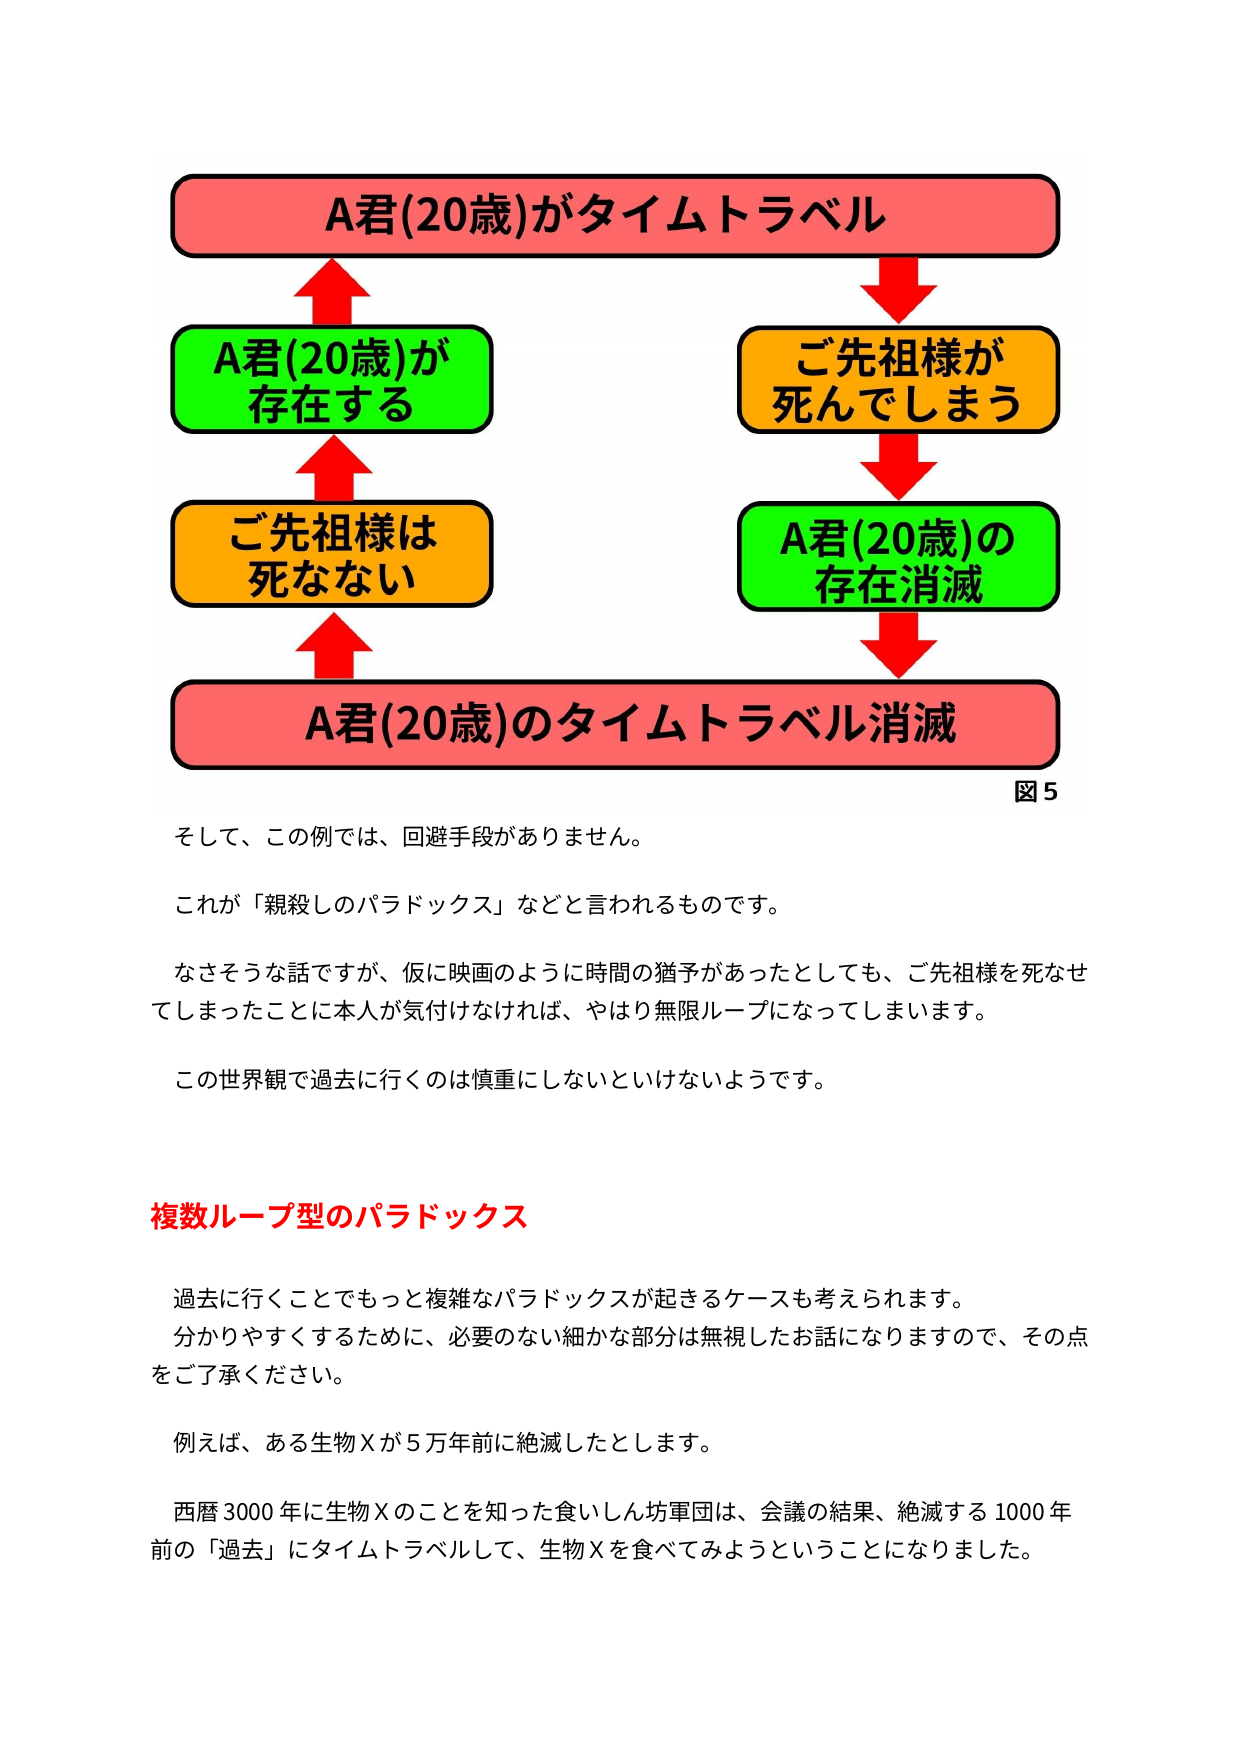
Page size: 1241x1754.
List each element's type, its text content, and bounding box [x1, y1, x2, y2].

subtitle 複数ループ型のパラドックス [150, 1193, 1090, 1236]
picture [150, 150, 1091, 815]
text 過去に行くことでもっと複雑なパラドックスが起きるケースも考えられます。 [150, 1281, 1090, 1314]
text 例えば、ある生物Ｘが５万年前に絶滅したとします。 [150, 1425, 1090, 1458]
text そして、この例では、回避手段がありません。 [150, 818, 1090, 852]
text なさそうな話ですが、仮に映画のように時間の猶予があったとしても、ご先祖様を死なせてしまったことに本人が気付けなければ、やはり無限ループになってしまいます。 [150, 955, 1090, 1026]
text この世界観で過去に行くのは慎重にしないといけないようです。 [150, 1062, 1090, 1095]
text 分かりやすくするために、必要のない細かな部分は無視したお話になりますので、その点をご了承ください。 [150, 1319, 1090, 1390]
text これが「親殺しのパラドックス」などと言われるものです。 [150, 887, 1090, 920]
text 西暦3000年に生物Ｘのことを知った食いしん坊軍団は、会議の結果、絶滅する1000年前の「過去」にタイムトラベルして、生物Ｘを食べてみようということになりました。 [150, 1493, 1090, 1565]
